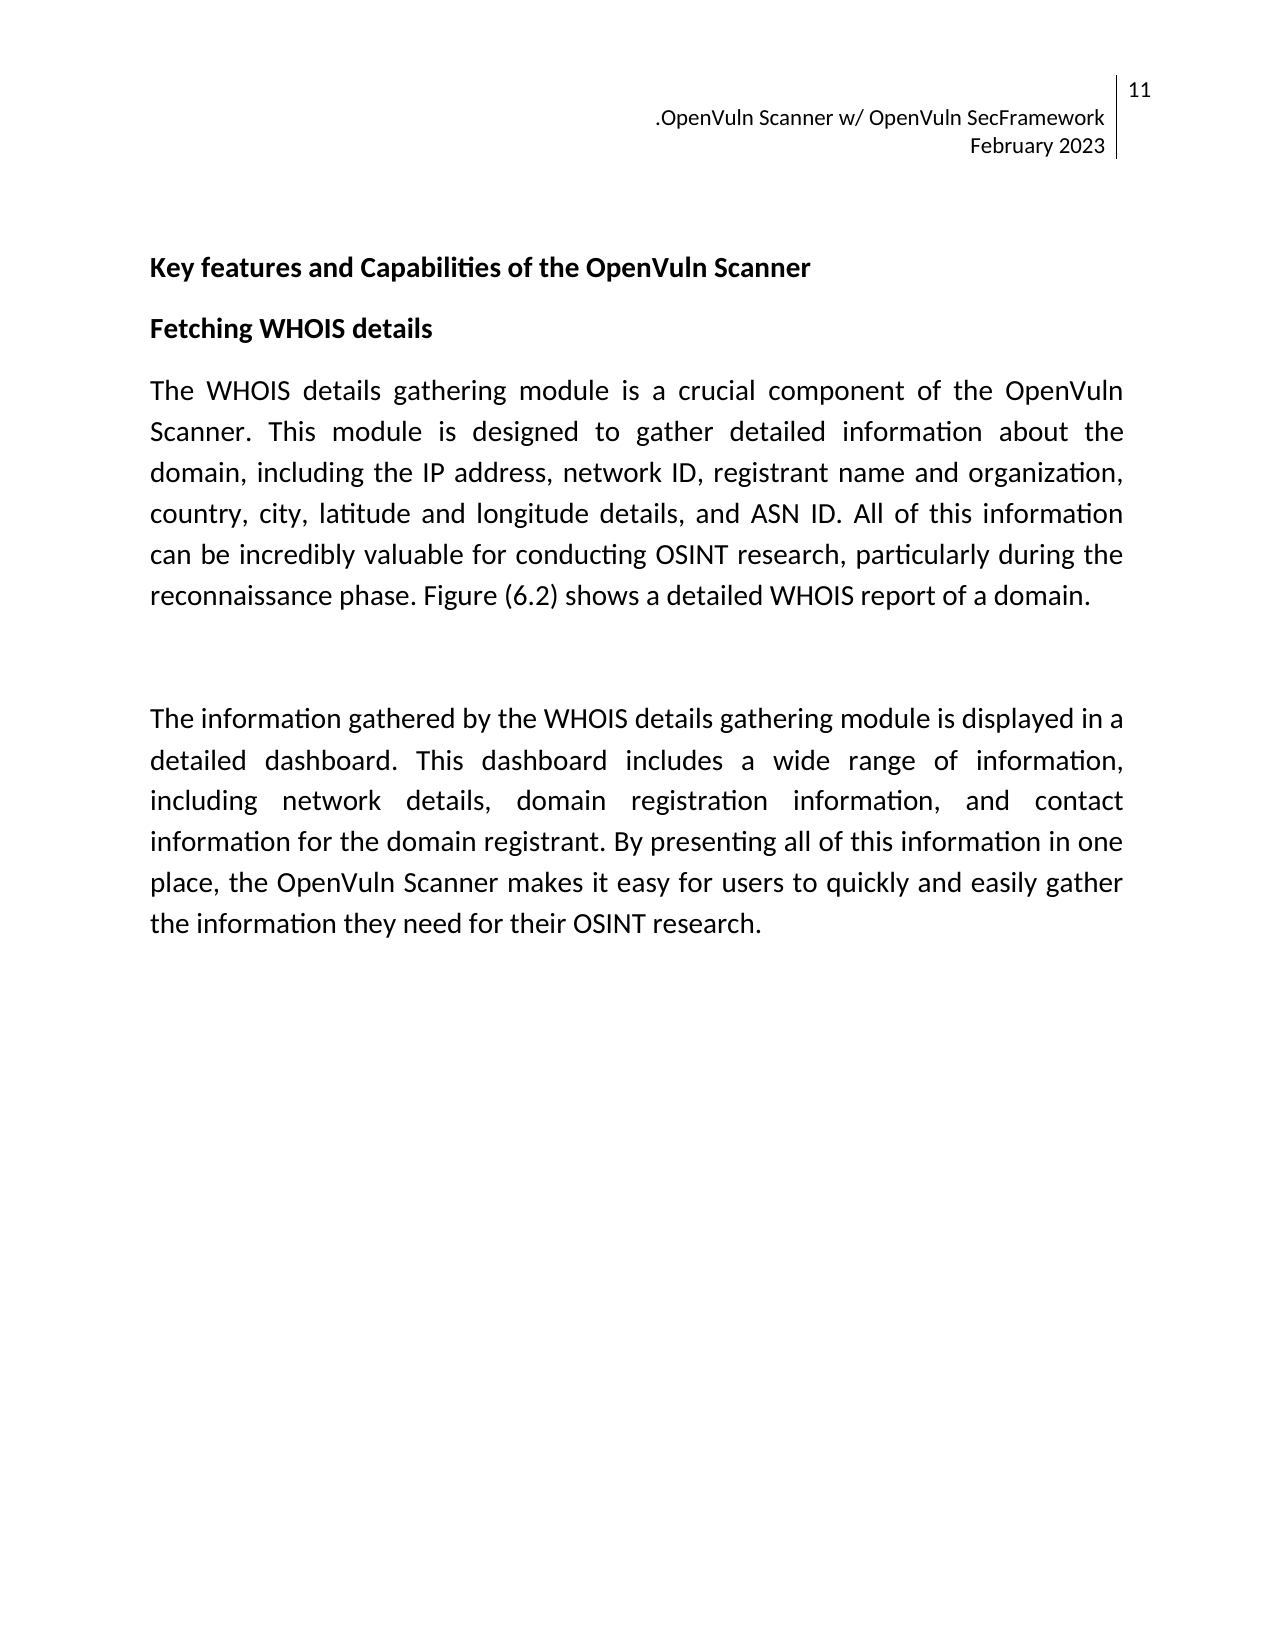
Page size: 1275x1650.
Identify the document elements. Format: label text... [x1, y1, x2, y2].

text Key features and Capabilities of the OpenVuln Scanner [150, 249, 1125, 284]
text Fetching WHOIS details [150, 311, 1125, 346]
text The WHOIS details gathering module is a crucial component of the OpenVuln Scanner. This module is designed to gather detailed information about the domain, including the IP address, network ID, registrant name and organization, country, city, latitude and longitude details, and ASN ID. All of this information can be incredibly valuable for conducting OSINT research, particularly during the reconnaissance phase. Figure (6.2) shows a detailed WHOIS report of a domain. [150, 372, 1125, 613]
text The information gathered by the WHOIS details gathering module is displayed in a detailed dashboard. This dashboard includes a wide range of information, including network details, domain registration information, and contact information for the domain registrant. By presenting all of this information in one place, the OpenVuln Scanner makes it easy for users to quickly and easily gather the information they need for their OSINT research. [150, 701, 1125, 941]
